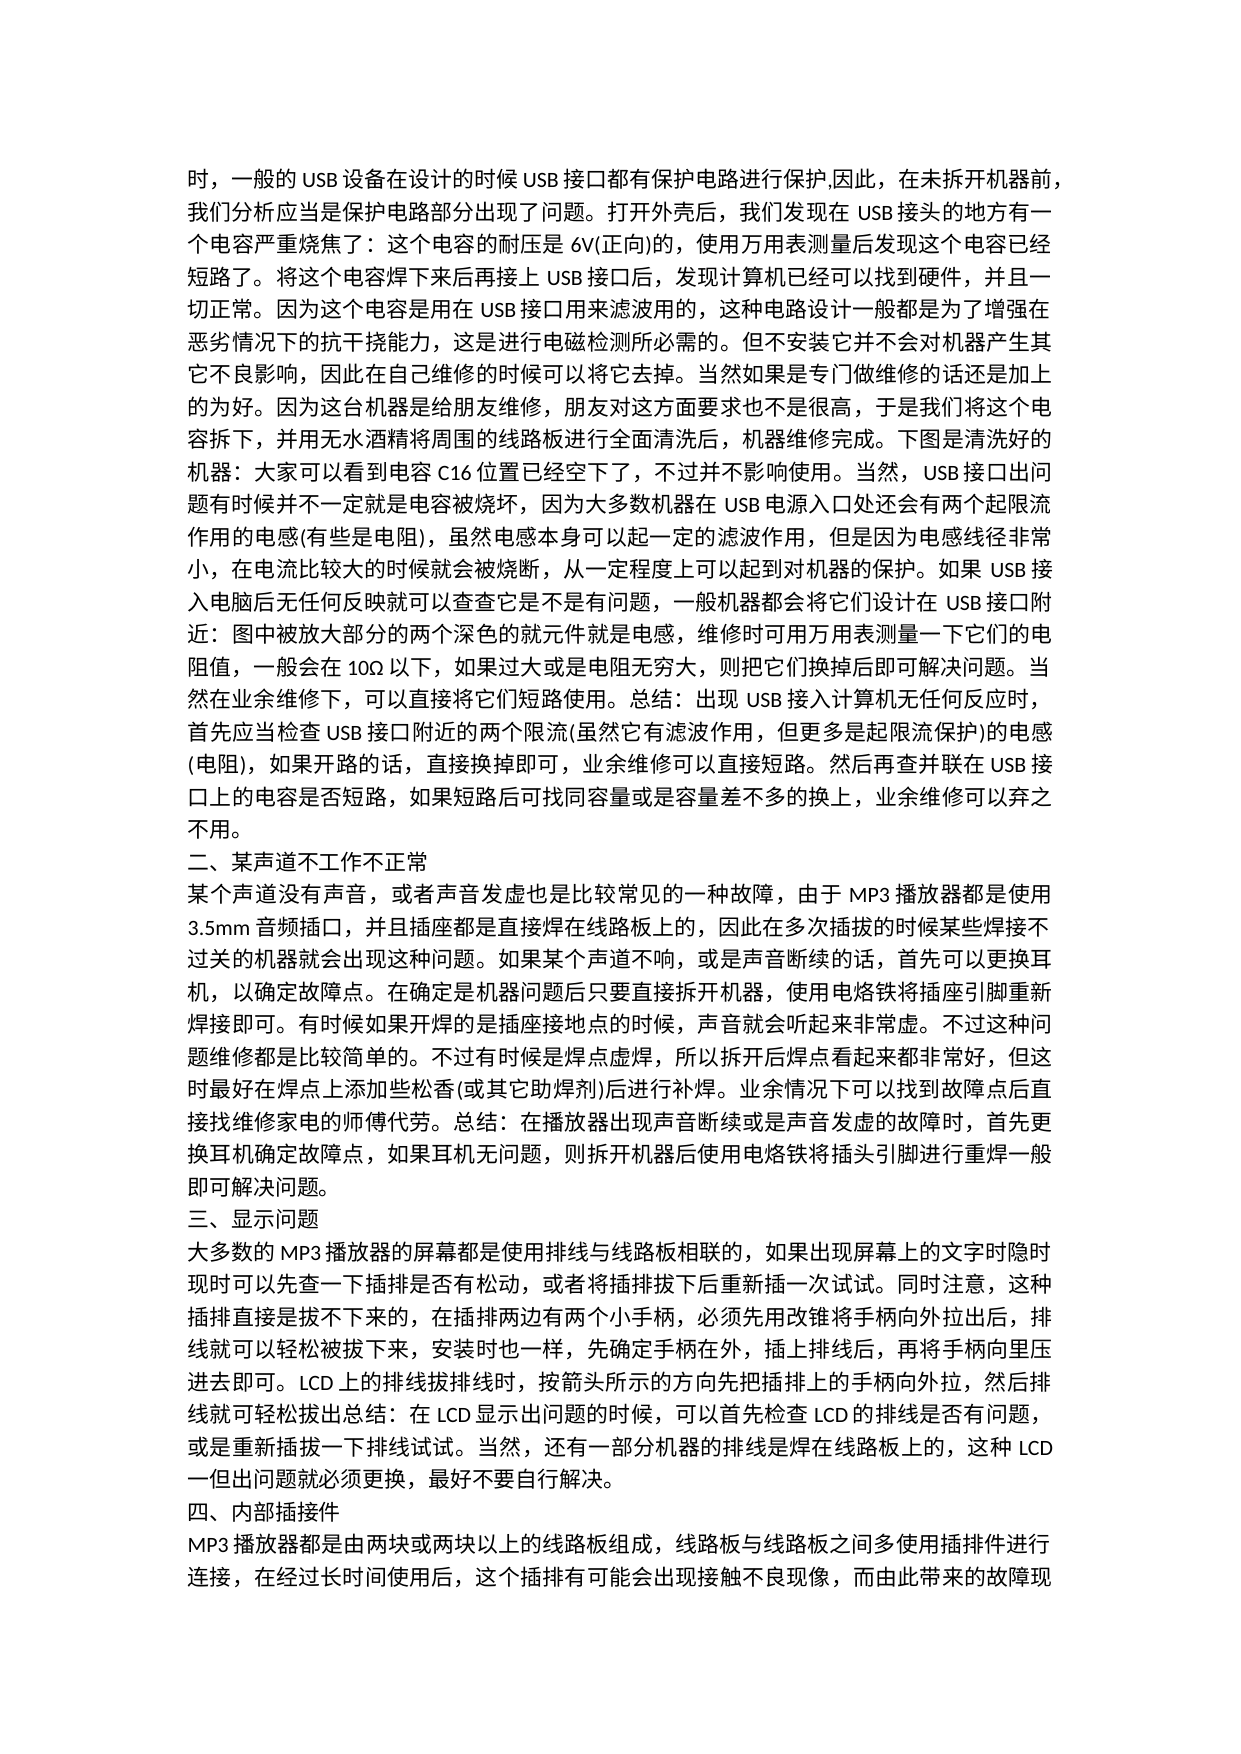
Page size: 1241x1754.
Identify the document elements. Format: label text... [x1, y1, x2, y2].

text 大多数的MP3播放器的屏幕都是使用排线与线路板相联的，如果出现屏幕上的文字时隐时现时可以先查一下插排是否有松动，或者将插排拔下后重新插一次试试。同时注意，这种插排直接是拔不下来的，在插排两边有两个小手柄，必须先用改锥将手柄向外拉出后，排线就可以轻松被拔下来，安装时也一样，先确定手柄在外，插上排线后，再将手柄向里压进去即可。LCD上的排线拔排线时，按箭头所示的方向先把插排上的手柄向外拉，然后排线就可轻松拔出总结：在LCD显示出问题的时候，可以首先检查LCD的排线是否有问题，或是重新插拔一下排线试试。当然，还有一部分机器的排线是焊在线路板上的，这种LCD一但出问题就必须更换，最好不要自行解决。 [187, 1234, 1053, 1494]
text 三、显示问题 [187, 1202, 1053, 1234]
text 某个声道没有声音，或者声音发虚也是比较常见的一种故障，由于MP3播放器都是使用3.5mm音频插口，并且插座都是直接焊在线路板上的，因此在多次插拔的时候某些焊接不过关的机器就会出现这种问题。如果某个声道不响，或是声音断续的话，首先可以更换耳机，以确定故障点。在确定是机器问题后只要直接拆开机器，使用电烙铁将插座引脚重新焊接即可。有时候如果开焊的是插座接地点的时候，声音就会听起来非常虚。不过这种问题维修都是比较简单的。不过有时候是焊点虚焊，所以拆开后焊点看起来都非常好，但这时最好在焊点上添加些松香(或其它助焊剂)后进行补焊。业余情况下可以找到故障点后直接找维修家电的师傅代劳。总结：在播放器出现声音断续或是声音发虚的故障时，首先更换耳机确定故障点，如果耳机无问题，则拆开机器后使用电烙铁将插头引脚进行重焊一般即可解决问题。 [187, 877, 1053, 1202]
text 四、内部插接件 [187, 1494, 1053, 1527]
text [187, 1527, 1053, 1592]
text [187, 162, 1053, 844]
text 二、某声道不工作不正常 [187, 844, 1053, 877]
